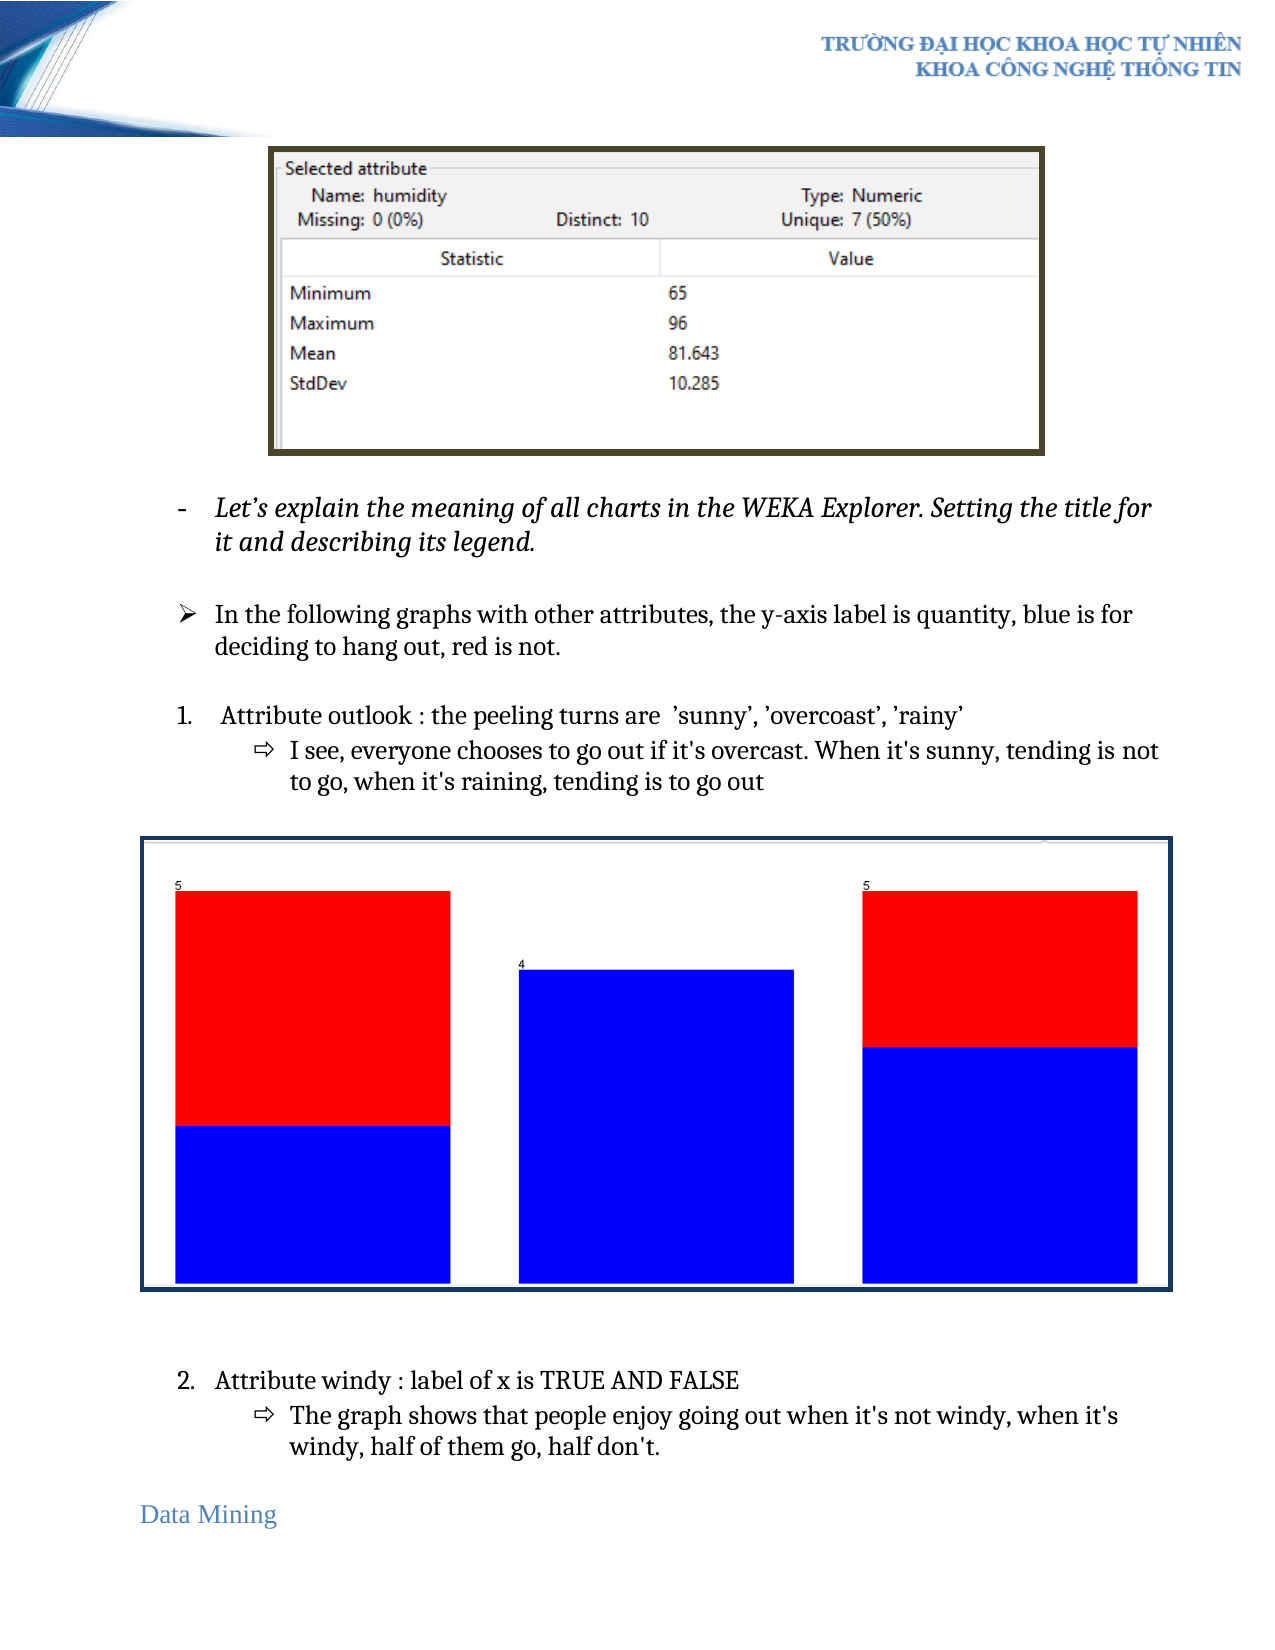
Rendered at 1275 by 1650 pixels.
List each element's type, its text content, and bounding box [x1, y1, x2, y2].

picture [821, 32, 1242, 80]
list I see, everyone chooses to go out if it's overcast. When it's sunny, tending is not to go, when it's raining, tending is to go out [252, 735, 1173, 797]
list Attribute outlook : the peeling turns are ’sunny’, ’overcoast’, ’rainy’ [177, 700, 1173, 731]
list The graph shows that people enjoy going out when it's not windy, when it's windy, half of them go, half don't. [252, 1400, 1173, 1462]
picture [0, 1, 289, 137]
picture [274, 152, 1039, 449]
list Let’s explain the meaning of all charts in the WEKA Explorer. Setting the title for it and describing its legend. [177, 490, 1173, 558]
picture [144, 840, 1168, 1287]
list In the following graphs with other attributes, the y-axis label is quantity, blue is for deciding to hang out, red is not. [177, 599, 1173, 662]
list Attribute windy : label of x is TRUE AND FALSE [177, 1365, 1173, 1396]
